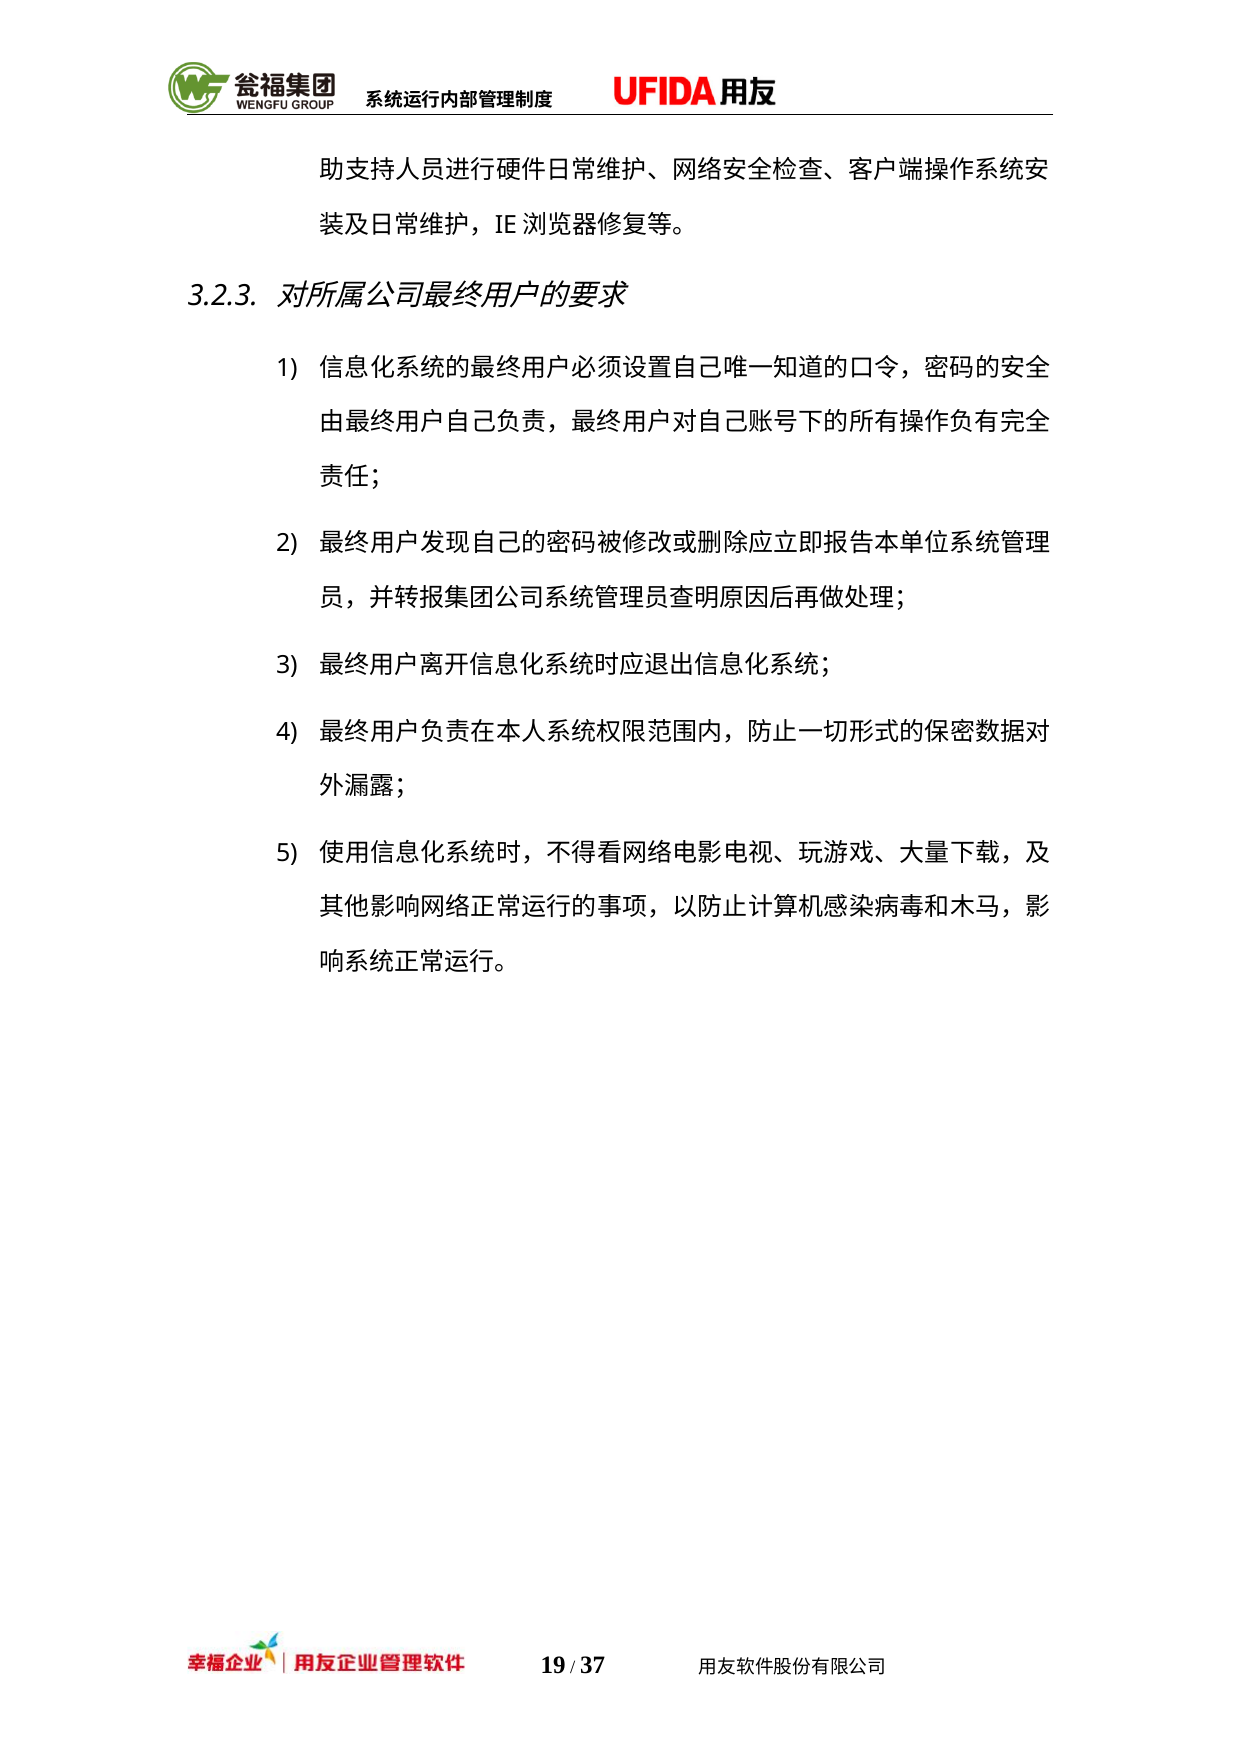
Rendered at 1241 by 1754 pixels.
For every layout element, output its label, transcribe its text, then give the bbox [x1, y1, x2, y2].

text 对所属公司最终用户的要求 [187, 271, 1053, 314]
list 最终用户离开信息化系统时应退出信息化系统； [276, 644, 1053, 680]
list 使用信息化系统时，不得看网络电影电视、玩游戏、大量下载，及其他影响网络正常运行的事项，以防止计算机感染病毒和木马，影响系统正常运行。 [276, 832, 1053, 977]
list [276, 150, 1053, 241]
picture [612, 75, 777, 107]
picture [187, 1631, 466, 1674]
list 最终用户负责在本人系统权限范围内，防止一切形式的保密数据对外漏露； [276, 711, 1053, 802]
list 信息化系统的最终用户必须设置自己唯一知道的口令，密码的安全由最终用户自己负责，最终用户对自己账号下的所有操作负有完全责任； [276, 347, 1053, 492]
picture [166, 60, 337, 114]
list 最终用户发现自己的密码被修改或删除应立即报告本单位系统管理员，并转报集团公司系统管理员查明原因后再做处理； [276, 523, 1053, 613]
